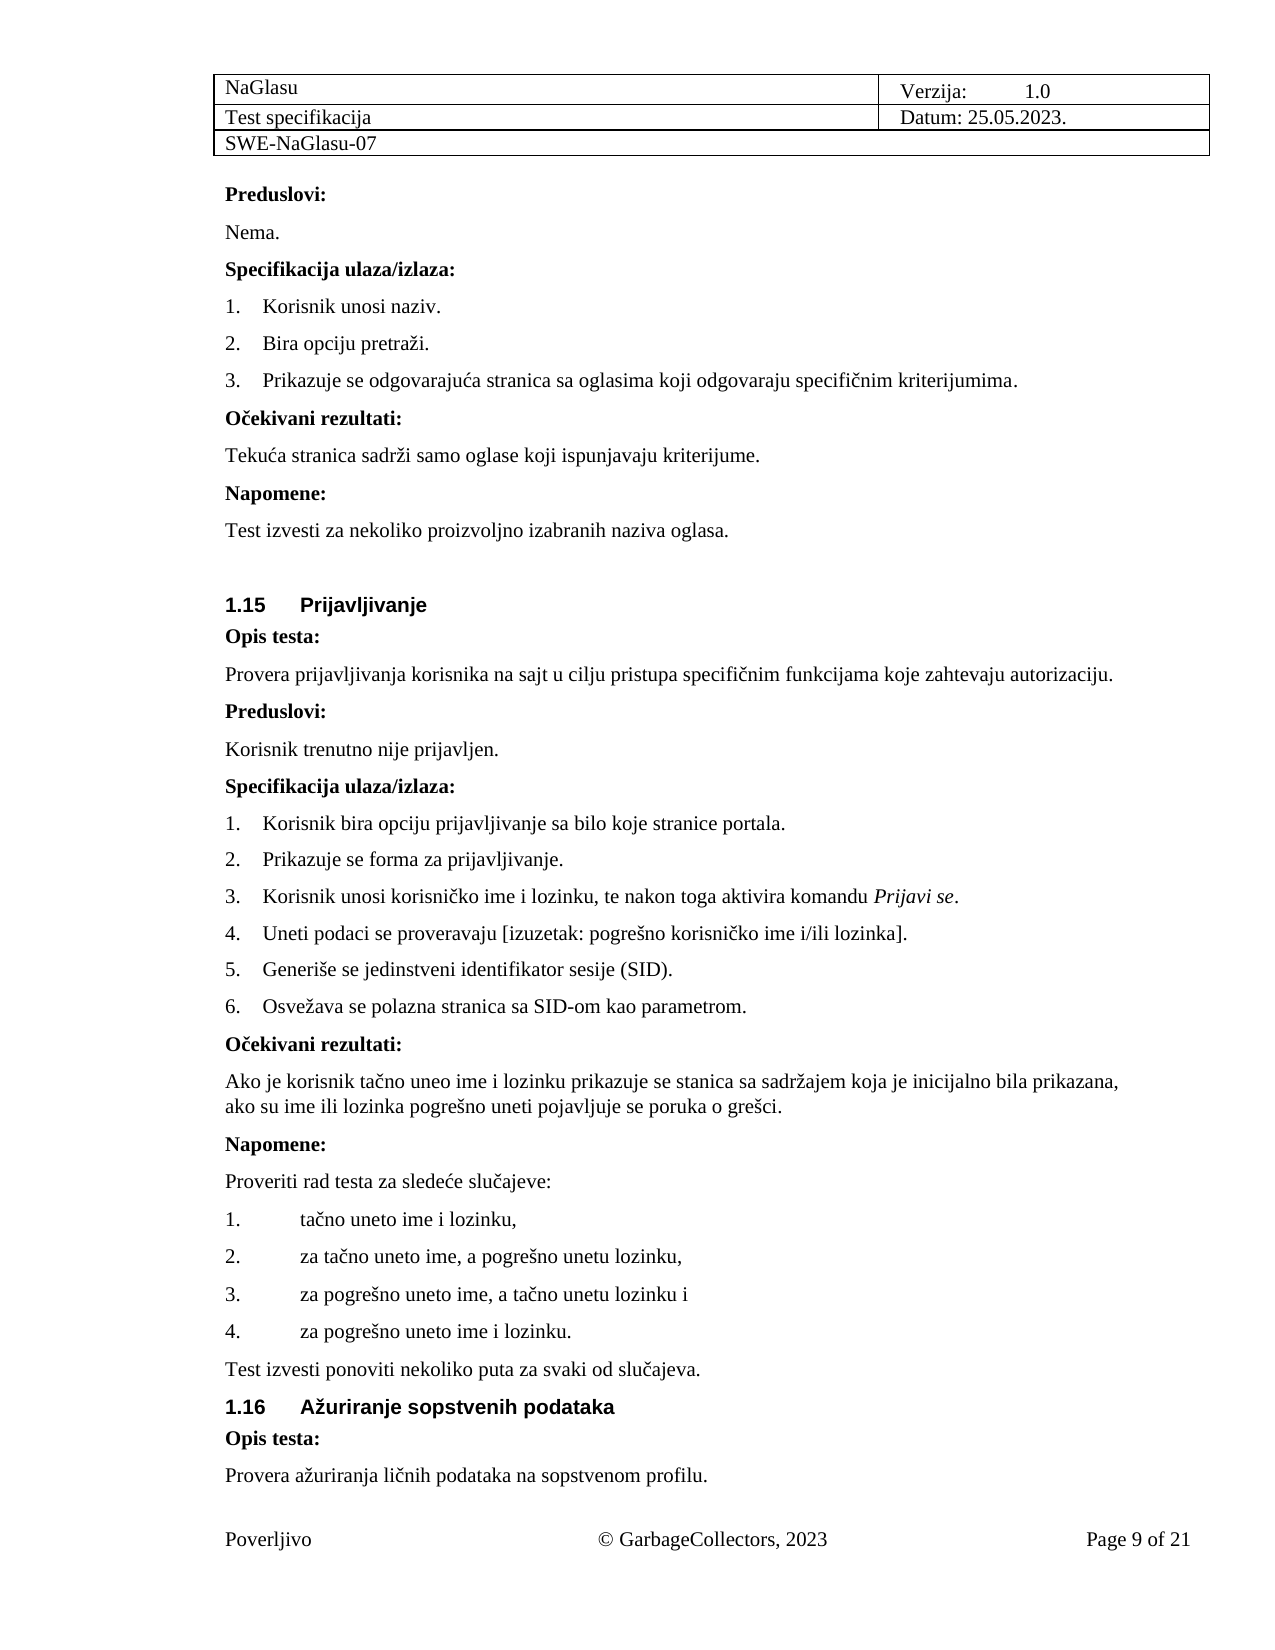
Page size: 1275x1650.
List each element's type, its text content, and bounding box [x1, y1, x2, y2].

list Generiše se jedinstveni identifikator sesije (SID). [225, 957, 1125, 981]
text Preduslovi: [225, 698, 1125, 723]
text Tekuća stranica sadrži samo oglase koji ispunjavaju kriterijume. [225, 442, 1125, 467]
text Nema. [225, 219, 1125, 244]
text Test izvesti ponoviti nekoliko puta za svaki od slučajeva. [225, 1356, 1125, 1381]
list Prikazuje se odgovarajuća stranica sa oglasima koji odgovaraju specifičnim kriterijumima. [225, 367, 1125, 392]
list Prikazuje se forma za prijavljivanje. [225, 847, 1125, 871]
text Test izvesti za nekoliko proizvoljno izabranih naziva oglasa. [225, 517, 1125, 542]
subtitle Prijavljivanje [225, 592, 1125, 617]
text Provera ažuriranja ličnih podataka na sopstvenom profilu. [225, 1462, 1125, 1487]
text 3. za pogrešno uneto ime, a tačno unetu lozinku i [225, 1281, 1125, 1306]
text Korisnik trenutno nije prijavljen. [225, 736, 1125, 761]
text Provera prijavljivanja korisnika na sajt u cilju pristupa specifičnim funkcijama koje zahtevaju autorizaciju. [225, 661, 1125, 686]
text Opis testa: [225, 623, 1125, 648]
text Očekivani rezultati: [225, 1031, 1125, 1056]
text Napomene: [225, 479, 1125, 504]
text Očekivani rezultati: [225, 404, 1125, 429]
text Specifikacija ulaza/izlaza: [225, 256, 1125, 281]
text Opis testa: [225, 1425, 1125, 1450]
list Osvežava se polazna stranica sa SID-om kao parametrom. [225, 993, 1125, 1018]
text 4. za pogrešno uneto ime i lozinku. [225, 1318, 1125, 1343]
list Korisnik unosi korisničko ime i lozinku, te nakon toga aktivira komandu Prijavi se. [225, 884, 1125, 908]
subtitle Ažuriranje sopstvenih podataka [225, 1393, 1125, 1418]
text Specifikacija ulaza/izlaza: [225, 773, 1125, 798]
text Napomene: [225, 1131, 1125, 1156]
list Bira opciju pretraži. [225, 330, 1125, 354]
list Korisnik bira opciju prijavljivanje sa bilo koje stranice portala. [225, 811, 1125, 835]
list Uneti podaci se proveravaju [izuzetak: pogrešno korisničko ime i/ili lozinka]. [225, 920, 1125, 944]
list Korisnik unosi naziv. [225, 294, 1125, 318]
text Proveriti rad testa za sledeće slučajeve: [225, 1168, 1125, 1193]
text Ako je korisnik tačno uneo ime i lozinku prikazuje se stanica sa sadržajem koja je inicijalno bila prikazana, ako su ime ili lozinka pogrešno uneti pojavljuje se poruka o grešci. [225, 1068, 1125, 1118]
text 1. tačno uneto ime i lozinku, [225, 1206, 1125, 1231]
text Preduslovi: [225, 181, 1125, 206]
text 2. za tačno uneto ime, a pogrešno unetu lozinku, [225, 1243, 1125, 1268]
